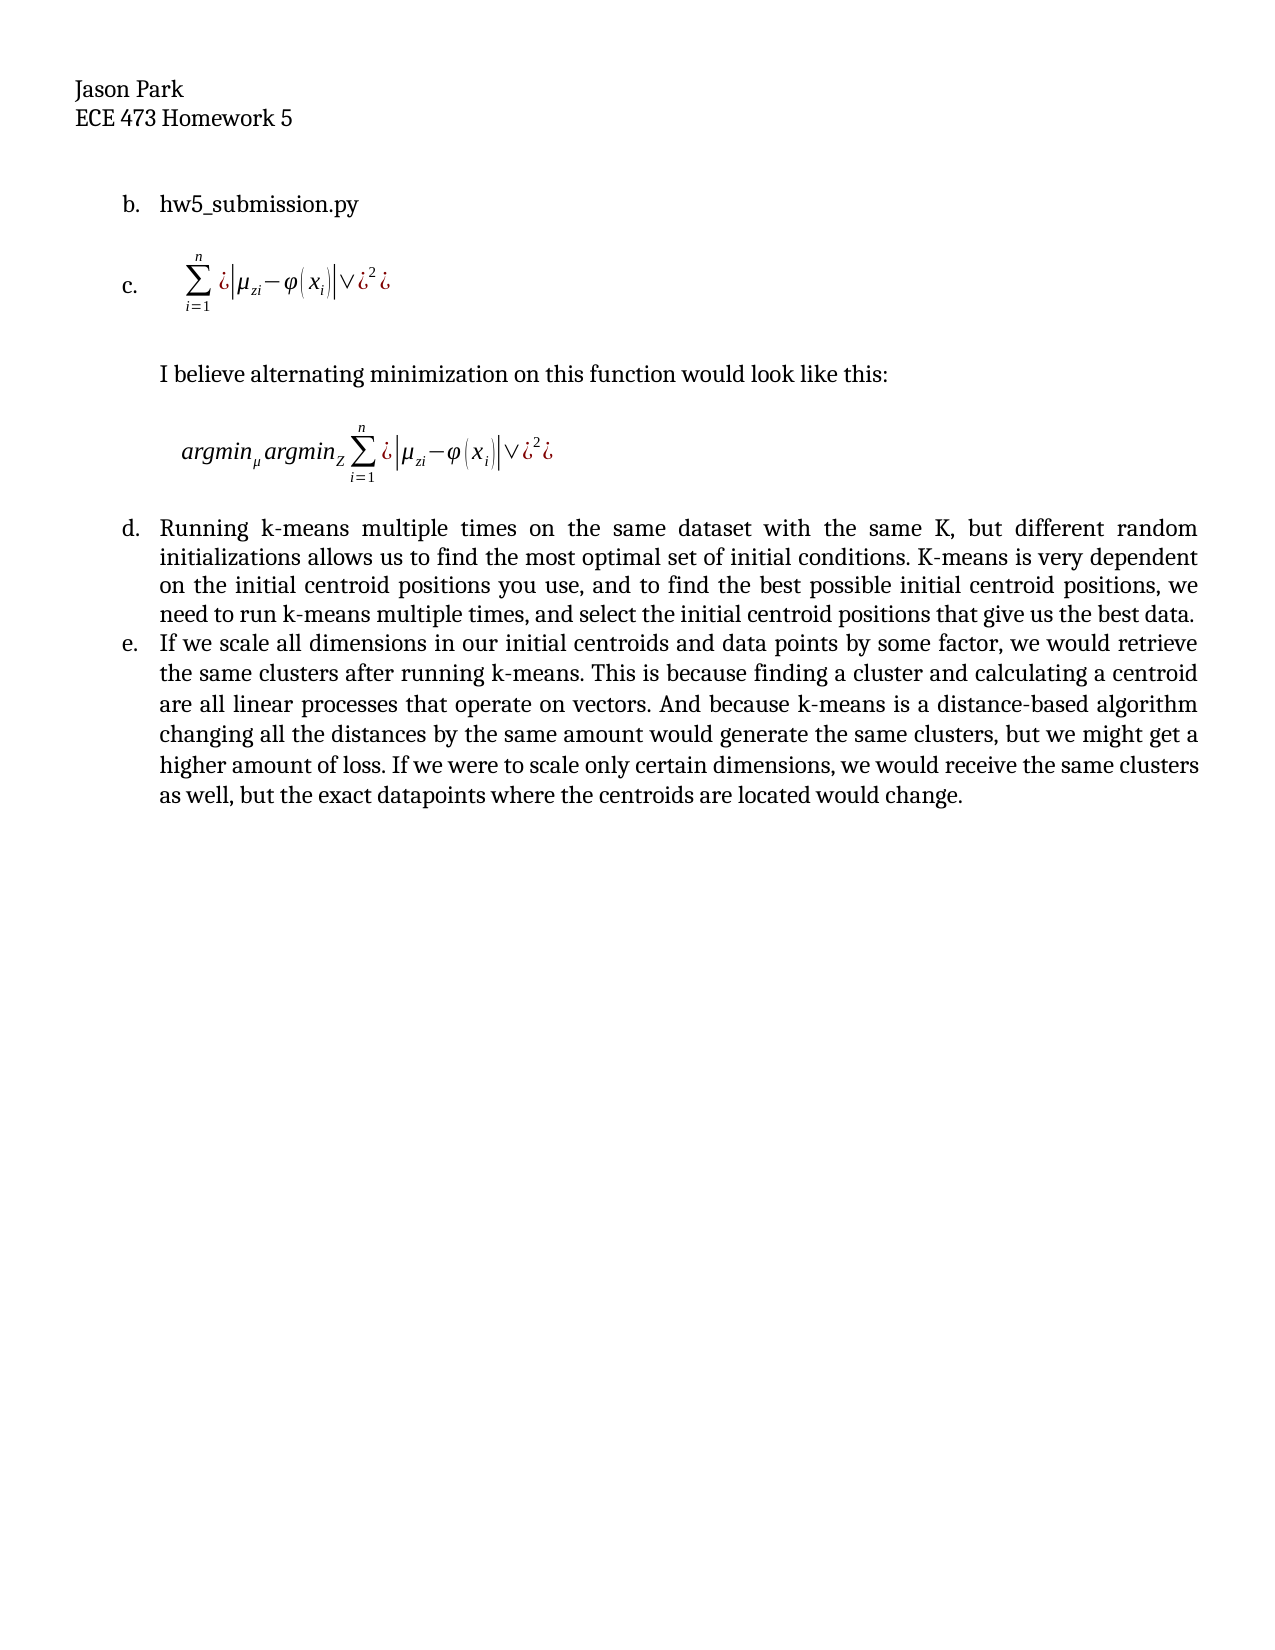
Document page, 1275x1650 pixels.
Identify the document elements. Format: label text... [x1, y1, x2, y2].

list I believe alternating minimization on this function would look like this: [159, 360, 1200, 389]
list If we scale all dimensions in our initial centroids and data points by some factor, we would retrieve the same clusters after running k-means. This is because finding a cluster and calculating a centroid are all linear processes that operate on vectors. And because k-means is a distance-based algorithm changing all the distances by the same amount would generate the same clusters, but we might get a higher amount of loss. If we were to scale only certain dimensions, we would receive the same clusters as well, but the exact datapoints where the centroids are located would change. [122, 629, 1200, 810]
list Running k-means multiple times on the same dataset with the same K, but different random initializations allows us to find the most optimal set of initial conditions. K-means is very dependent on the initial centroid positions you use, and to find the best possible initial centroid positions, we need to run k-means multiple times, and select the initial centroid positions that give us the best data. [122, 514, 1200, 629]
list hw5_submission.py [122, 190, 1200, 219]
